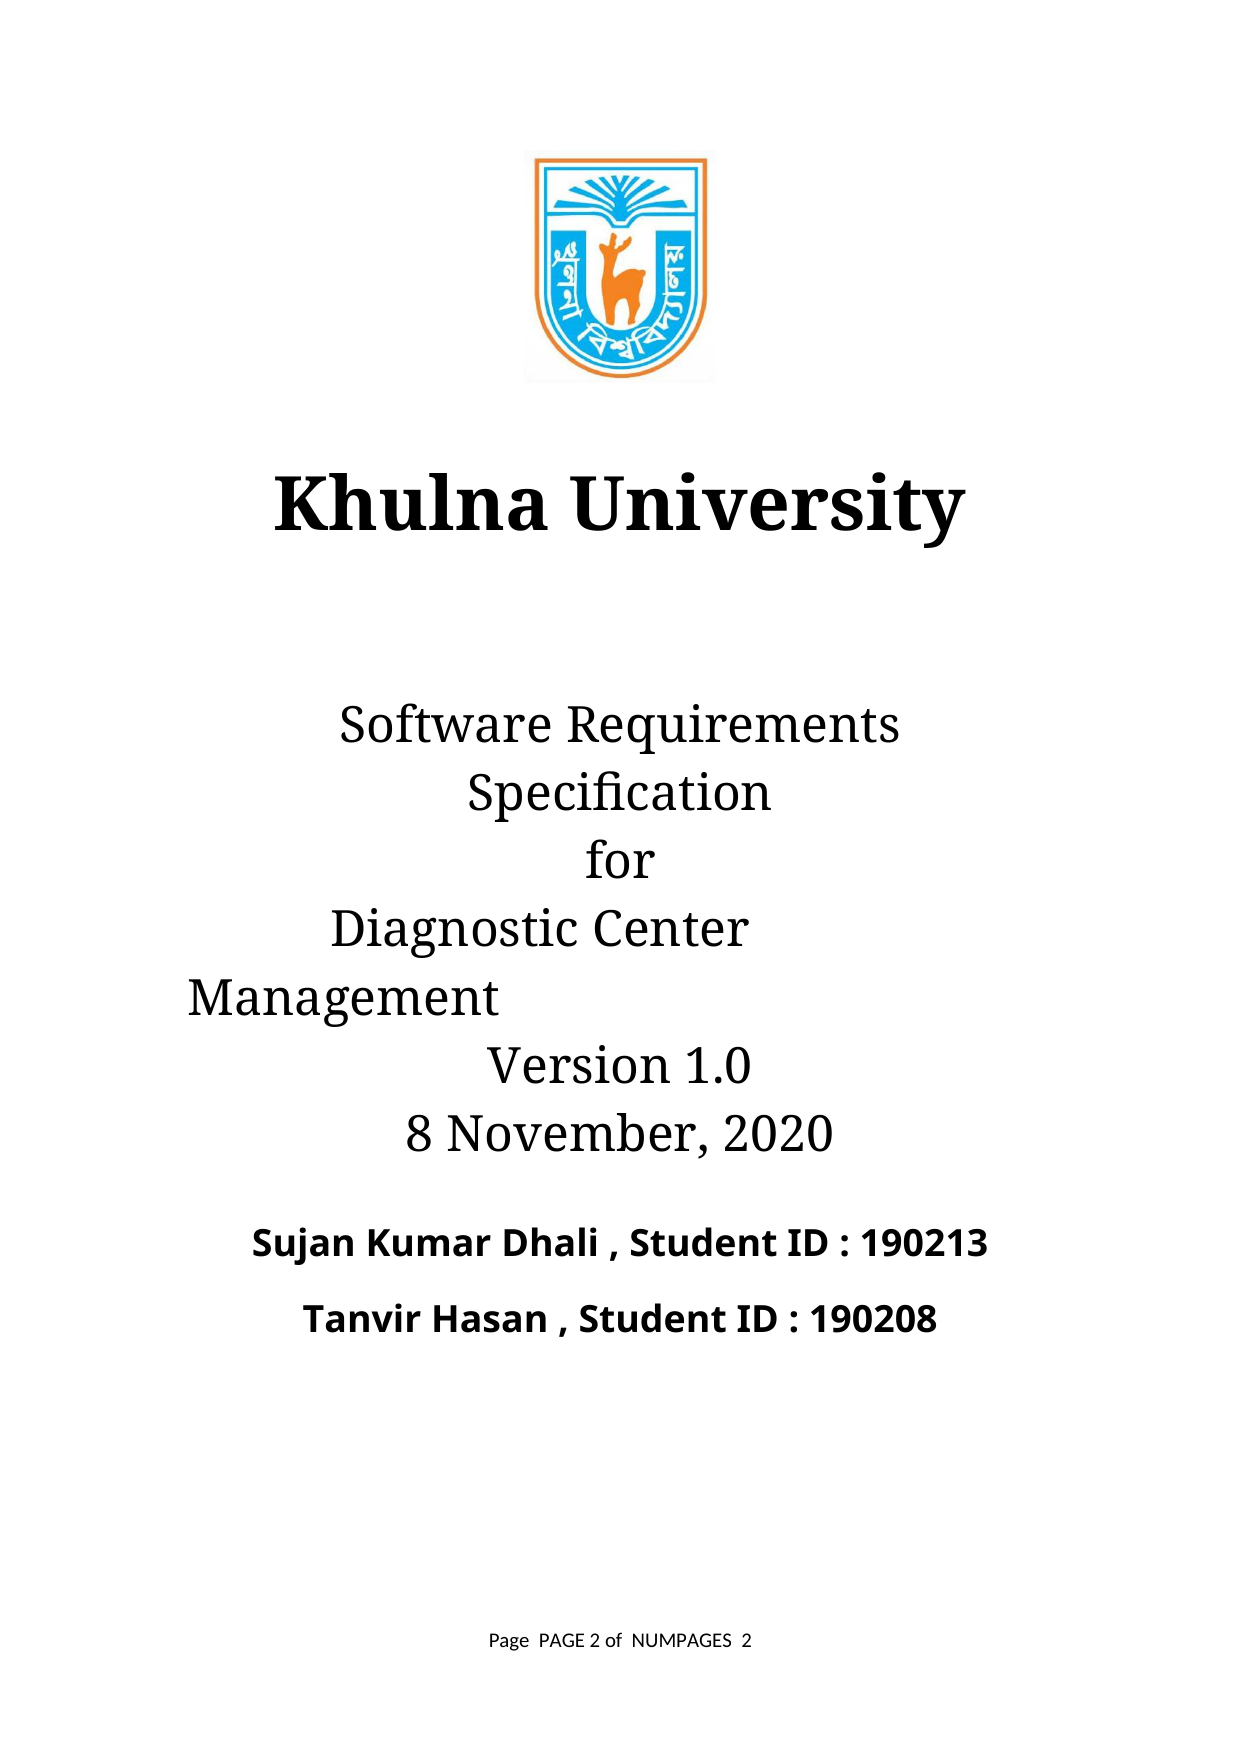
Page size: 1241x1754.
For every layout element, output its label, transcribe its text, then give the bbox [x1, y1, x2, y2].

text Version 1.0 [187, 1029, 1053, 1098]
text Software Requirements Specification [187, 689, 1053, 825]
text Tanvir Hasan , Student ID : 190208 [187, 1292, 1053, 1343]
text for [187, 825, 1053, 893]
text 8 November, 2020 [187, 1098, 1053, 1166]
picture [523, 150, 717, 383]
text Sujan Kumar Dhali , Student ID : 190213 [187, 1216, 1053, 1267]
text Diagnostic Center Management [187, 893, 1053, 1029]
text Khulna University [187, 451, 1053, 553]
